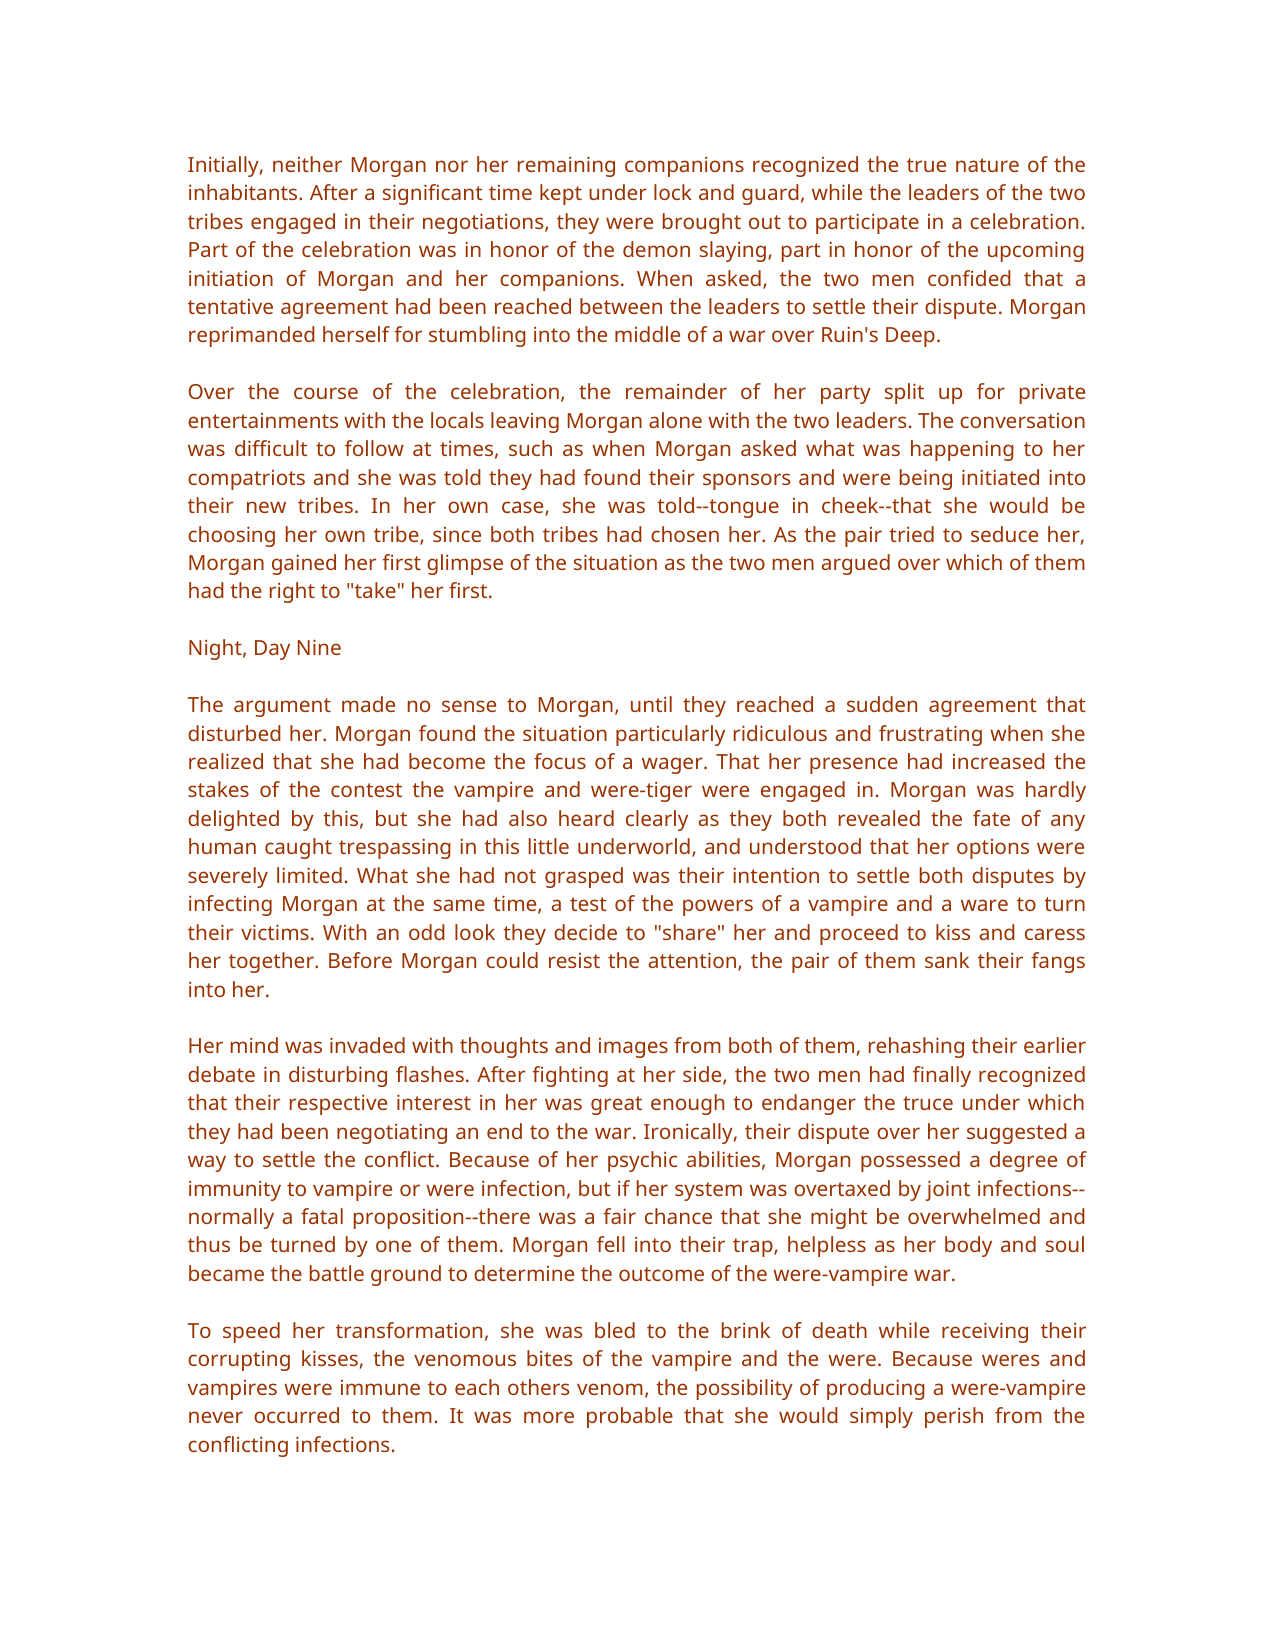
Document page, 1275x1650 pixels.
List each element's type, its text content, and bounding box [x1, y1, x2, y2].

text Initially, neither Morgan nor her remaining companions recognized the true nature of the inhabitants. After a significant time kept under lock and guard, while the leaders of the two tribes engaged in their negotiations, they were brought out to participate in a celebration. Part of the celebration was in honor of the demon slaying, part in honor of the upcoming initiation of Morgan and her companions. When asked, the two men confided that a tentative agreement had been reached between the leaders to settle their dispute. Morgan reprimanded herself for stumbling into the middle of a war over Ruin's Deep. [187, 150, 1087, 349]
text Her mind was invaded with thoughts and images from both of them, rehashing their earlier debate in disturbing flashes. After fighting at her side, the two men had finally recognized that their respective interest in her was great enough to endanger the truce under which they had been negotiating an end to the war. Ironically, their dispute over her suggested a way to settle the conflict. Because of her psychic abilities, Morgan possessed a degree of immunity to vampire or were infection, but if her system was overtaxed by joint infections--normally a fatal proposition--there was a fair chance that she might be overwhelmed and thus be turned by one of them. Morgan fell into their trap, helpless as her body and soul became the battle ground to determine the outcome of the were-vampire war. [187, 1032, 1087, 1287]
text To speed her transformation, she was bled to the brink of death while receiving their corrupting kisses, the venomous bites of the vampire and the were. Because weres and vampires were immune to each others venom, the possibility of producing a were-vampire never occurred to them. It was more probable that she would simply perish from the conflicting infections. [187, 1316, 1087, 1458]
text Night, Day Nine [187, 633, 1087, 662]
text Over the course of the celebration, the remainder of her party split up for private entertainments with the locals leaving Morgan alone with the two leaders. The conversation was difficult to follow at times, such as when Morgan asked what was happening to her compatriots and she was told they had found their sponsors and were being initiated into their new tribes. In her own case, she was told--tongue in cheek--that she would be choosing her own tribe, since both tribes had chosen her. As the pair tried to seduce her, Morgan gained her first glimpse of the situation as the two men argued over which of them had the right to "take" her first. [187, 377, 1087, 605]
text The argument made no sense to Morgan, until they reached a sudden agreement that disturbed her. Morgan found the situation particularly ridiculous and frustrating when she realized that she had become the focus of a wager. That her presence had increased the stakes of the contest the vampire and were-tiger were engaged in. Morgan was hardly delighted by this, but she had also heard clearly as they both revealed the fate of any human caught trespassing in this little underworld, and understood that her options were severely limited. What she had not grasped was their intention to settle both disputes by infecting Morgan at the same time, a test of the powers of a vampire and a ware to turn their victims. With an odd look they decide to "share" her and proceed to kiss and caress her together. Before Morgan could resist the attention, the pair of them sank their fangs into her. [187, 690, 1087, 1003]
